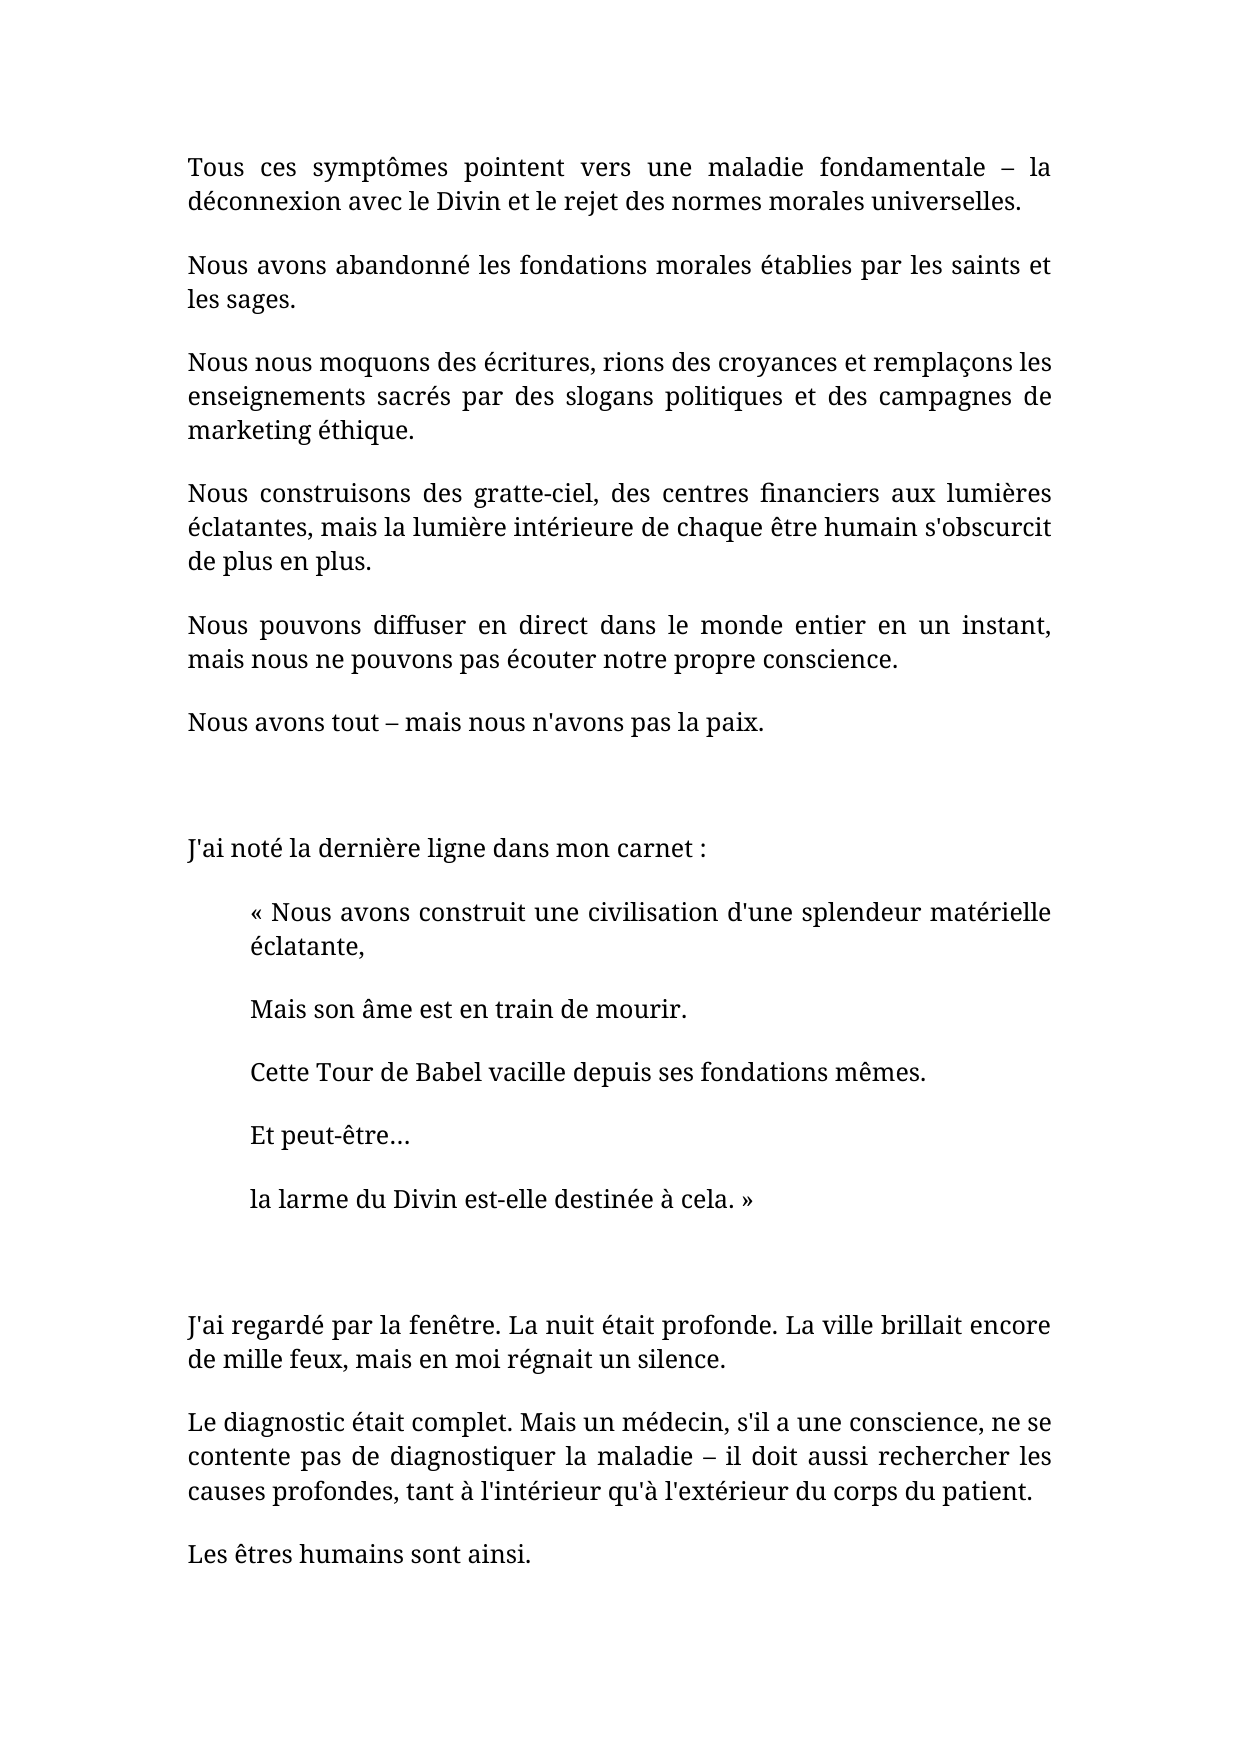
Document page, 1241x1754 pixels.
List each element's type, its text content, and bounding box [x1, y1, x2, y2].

text Les êtres humains sont ainsi. [187, 1536, 1053, 1570]
text Tous ces symptômes pointent vers une maladie fondamentale – la déconnexion avec le Divin et le rejet des normes morales universelles. [187, 150, 1053, 218]
text Nous avons tout – mais nous n'avons pas la paix. [187, 704, 1053, 739]
text « Nous avons construit une civilisation d'une splendeur matérielle éclatante, [250, 894, 1053, 962]
text la larme du Divin est-elle destinée à cela. » [250, 1181, 1053, 1215]
text Mais son âme est en train de mourir. [250, 992, 1053, 1026]
text Le diagnostic était complet. Mais un médecin, s'il a une conscience, ne se contente pas de diagnostiquer la maladie – il doit aussi rechercher les causes profondes, tant à l'intérieur qu'à l'extérieur du corps du patient. [187, 1405, 1053, 1507]
text Nous avons abandonné les fondations morales établies par les saints et les sages. [187, 247, 1053, 315]
text Cette Tour de Babel vacille depuis ses fondations mêmes. [250, 1055, 1053, 1089]
text J'ai noté la dernière ligne dans mon carnet : [187, 831, 1053, 865]
text Et peut-être… [250, 1118, 1053, 1152]
text Nous pouvons diffuser en direct dans le monde entier en un instant, mais nous ne pouvons pas écouter notre propre conscience. [187, 607, 1053, 675]
text J'ai regardé par la fenêtre. La nuit était profonde. La ville brillait encore de mille feux, mais en moi régnait un silence. [187, 1308, 1053, 1376]
text Nous construisons des gratte-ciel, des centres financiers aux lumières éclatantes, mais la lumière intérieure de chaque être humain s'obscurcit de plus en plus. [187, 476, 1053, 578]
text Nous nous moquons des écritures, rions des croyances et remplaçons les enseignements sacrés par des slogans politiques et des campagnes de marketing éthique. [187, 344, 1053, 447]
